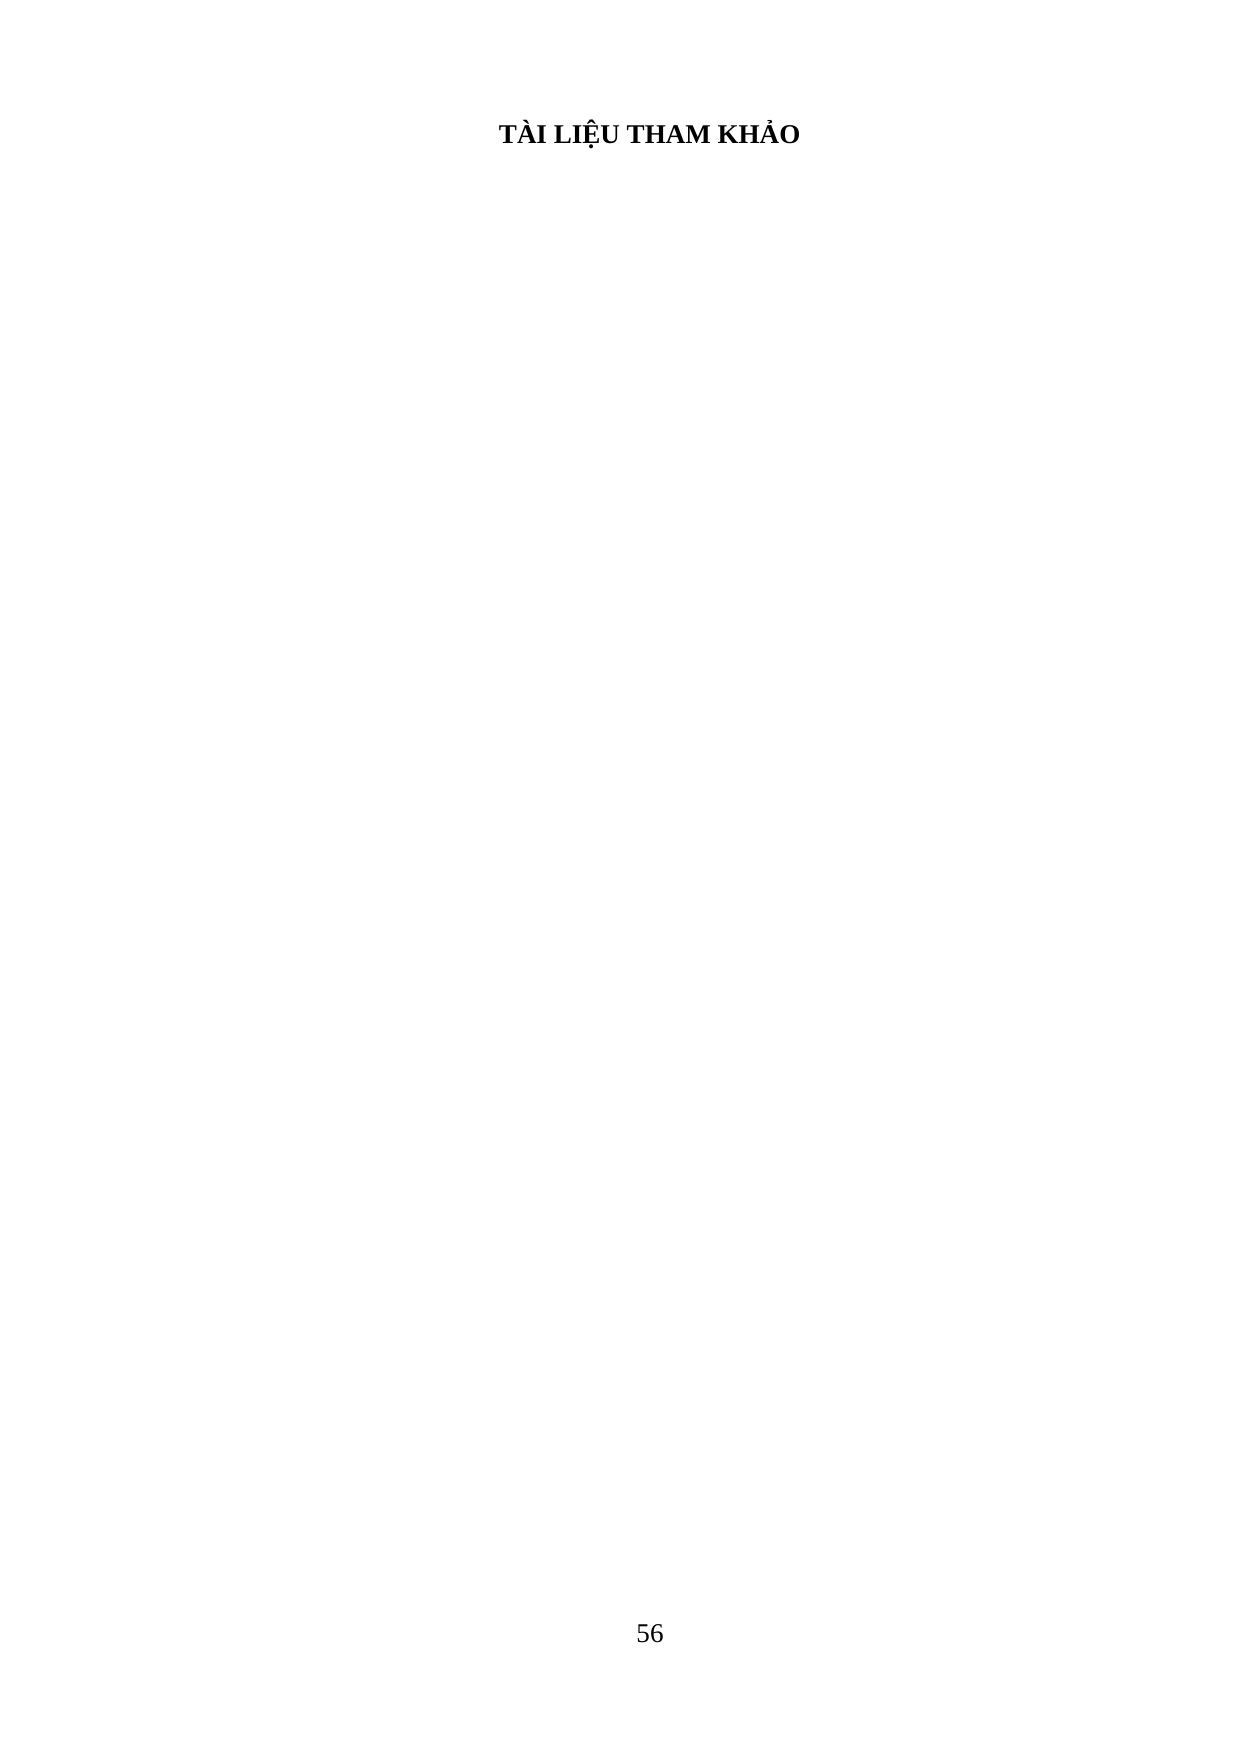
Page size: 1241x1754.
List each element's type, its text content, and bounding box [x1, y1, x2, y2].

text TÀI LIỆU THAM KHẢO [177, 118, 1122, 149]
